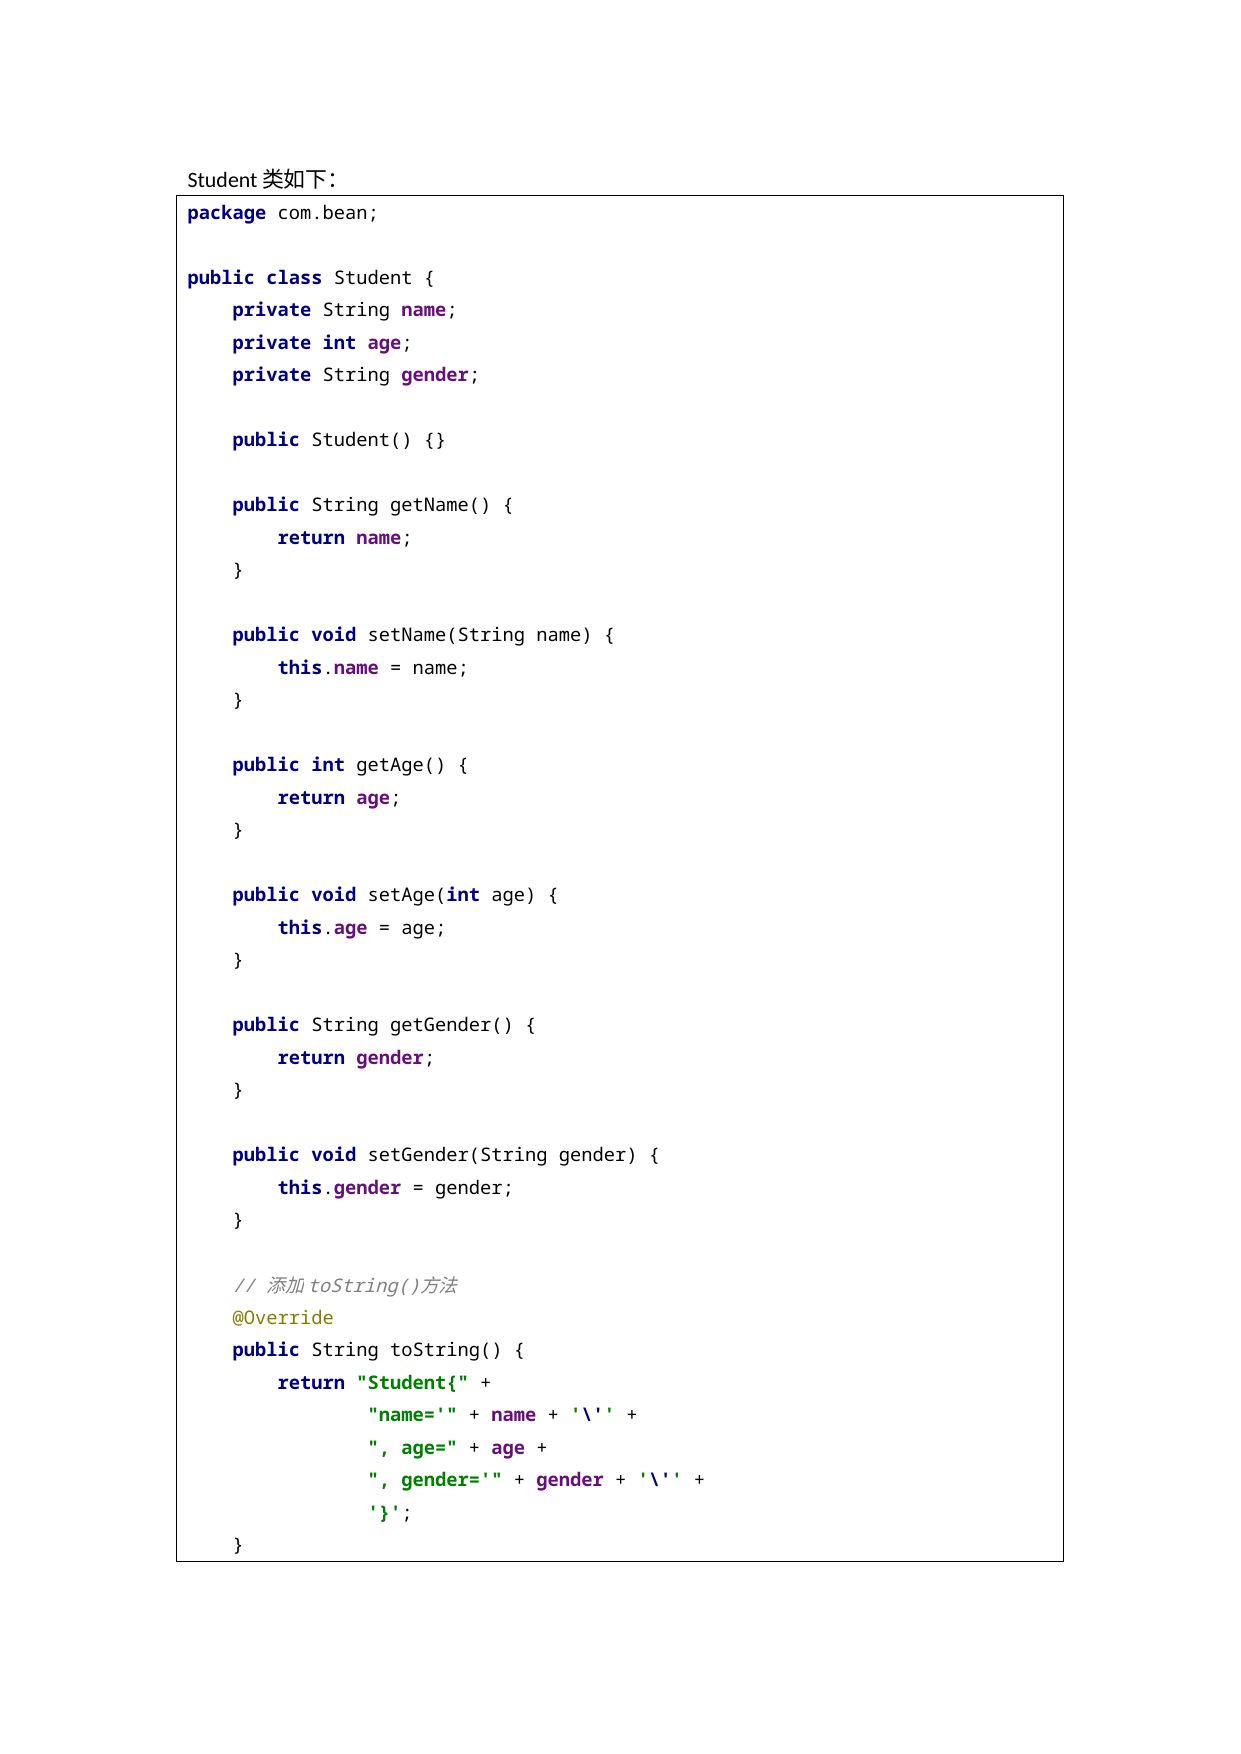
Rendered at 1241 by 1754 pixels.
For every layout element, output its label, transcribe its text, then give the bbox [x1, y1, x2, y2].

text Java后端新建一个Student实体类，用于封装学生信息。根据Java Bean规范，编写Student类如下： [187, 162, 1053, 194]
